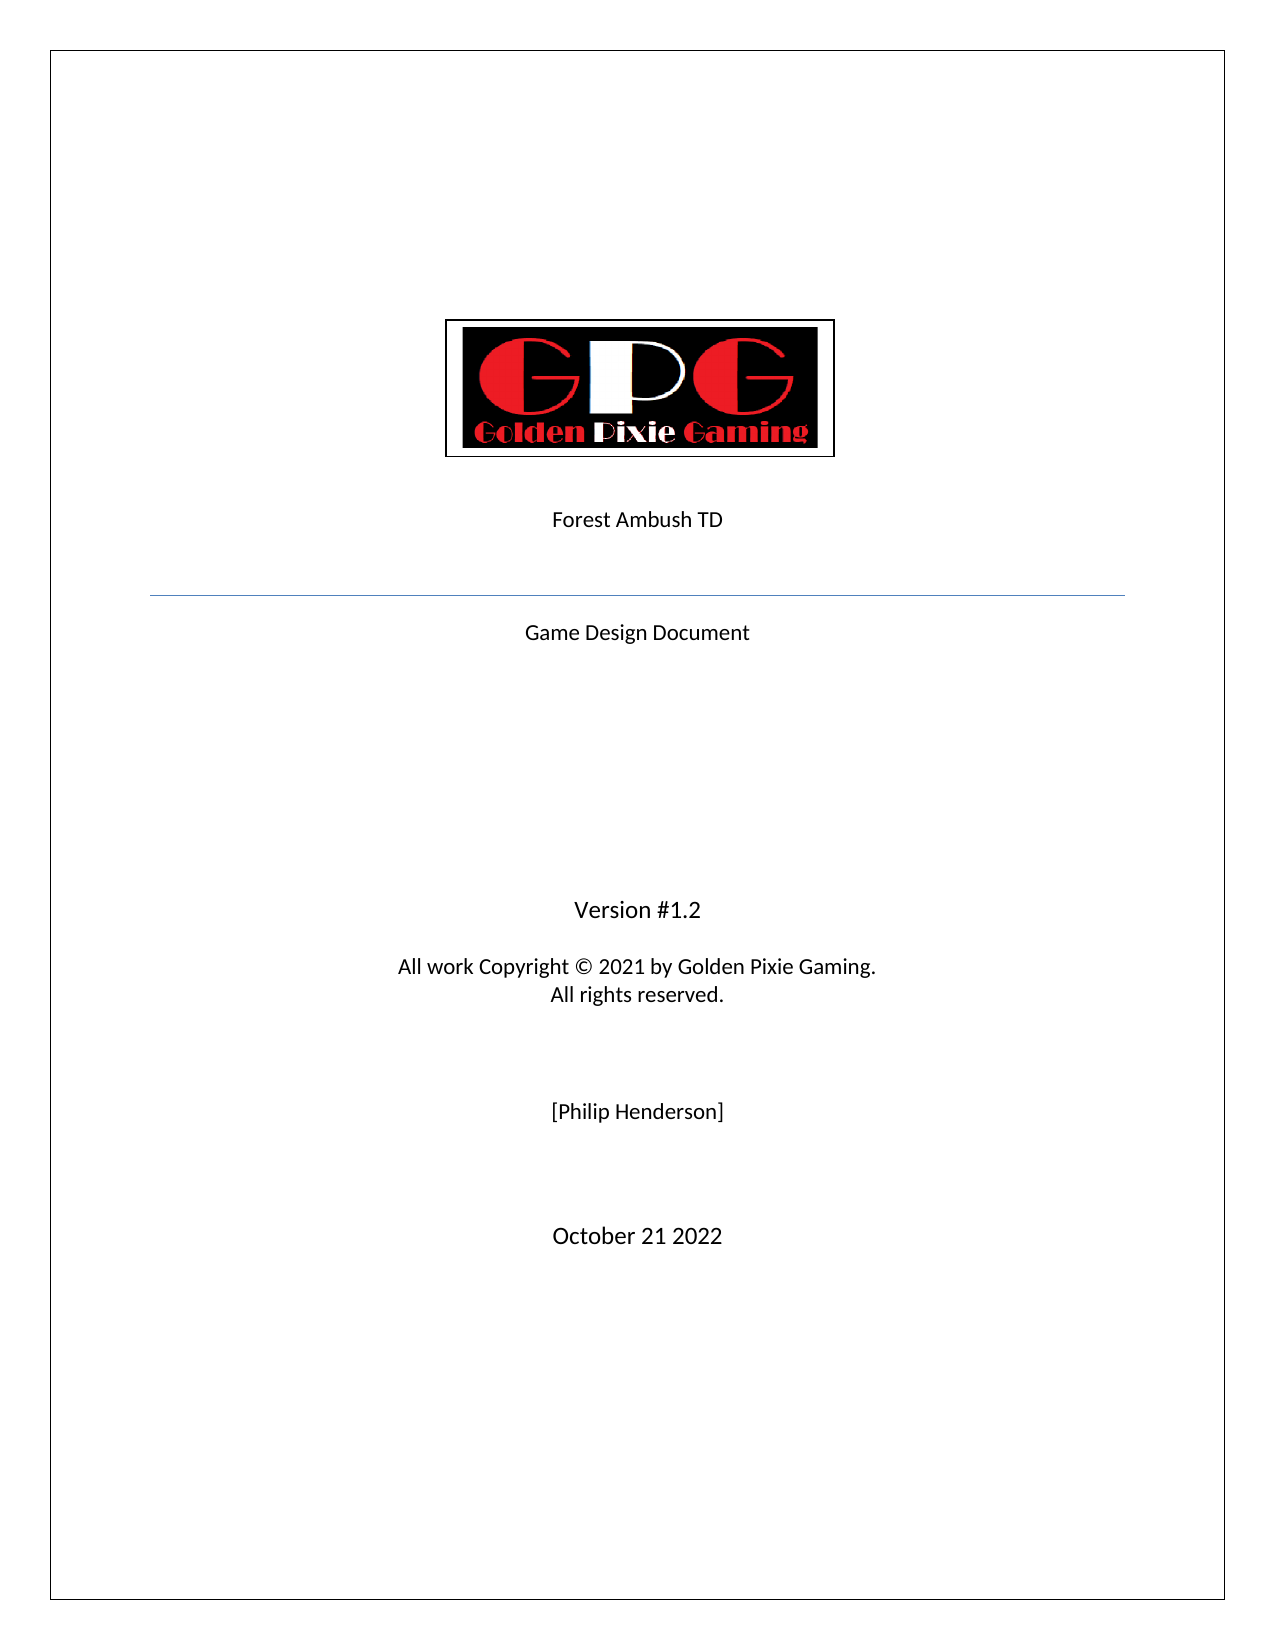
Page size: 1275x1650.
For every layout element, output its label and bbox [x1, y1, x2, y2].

picture [462, 327, 818, 448]
